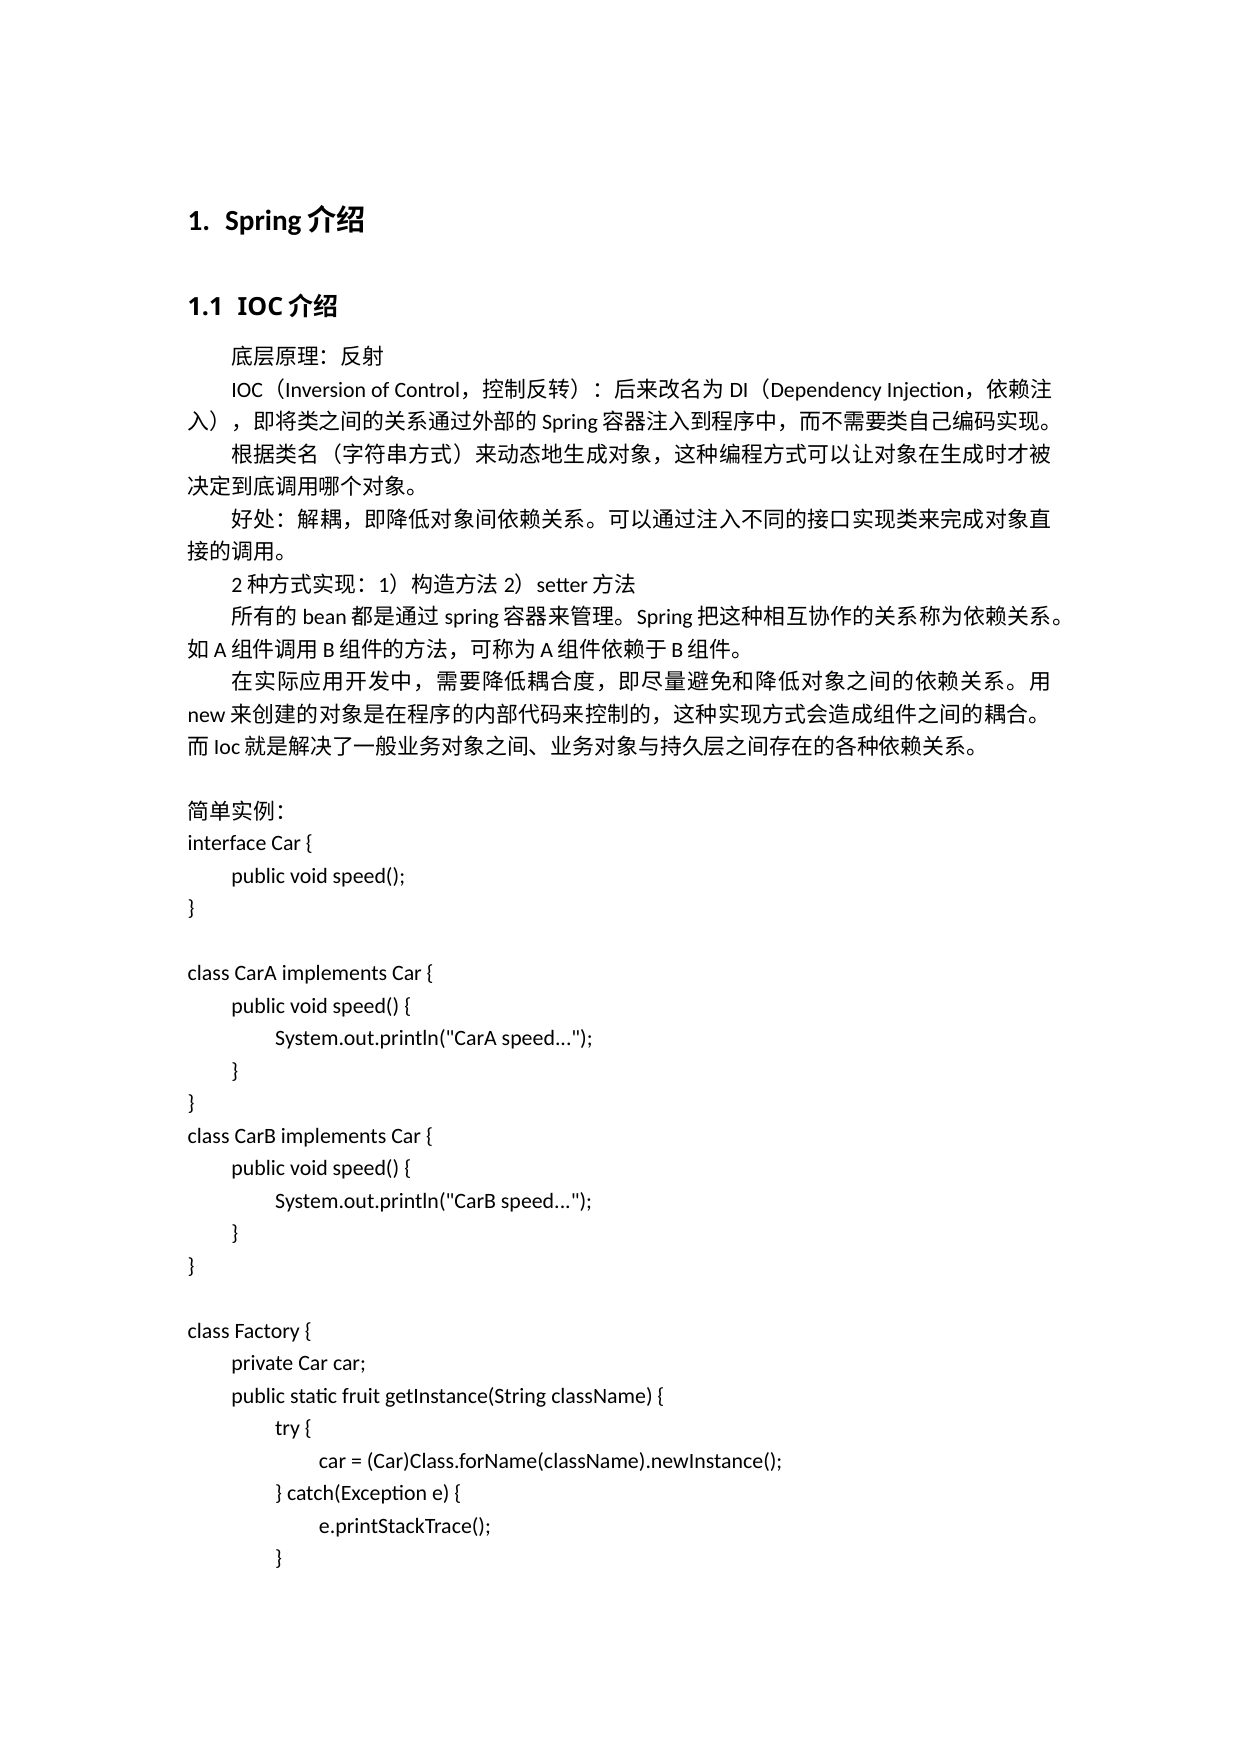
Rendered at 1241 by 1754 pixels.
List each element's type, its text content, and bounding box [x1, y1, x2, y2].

text public void speed(); [187, 859, 1053, 891]
text 好处：解耦，即降低对象间依赖关系。可以通过注入不同的接口实现类来完成对象直接的调用。 [187, 501, 1053, 566]
text 所有的bean都是通过spring容器来管理。Spring把这种相互协作的关系称为依赖关系。如A组件调用B组件的方法，可称为A组件依赖于B组件。 [187, 599, 1053, 664]
subtitle Spring介绍 [187, 185, 1053, 250]
text public void speed() { [187, 989, 1053, 1021]
text } catch(Exception e) { [187, 1476, 1053, 1509]
text private Car car; [187, 1346, 1053, 1379]
text } [187, 891, 1053, 924]
text System.out.println("CarA speed..."); [187, 1021, 1053, 1054]
text 2种方式实现：1）构造方法 2）setter方法 [187, 566, 1053, 599]
text class CarA implements Car { [187, 956, 1053, 989]
text e.printStackTrace(); [187, 1509, 1053, 1541]
text 根据类名（字符串方式）来动态地生成对象，这种编程方式可以让对象在生成时才被决定到底调用哪个对象。 [187, 436, 1053, 501]
text public void speed() { [187, 1151, 1053, 1184]
text class CarB implements Car { [187, 1119, 1053, 1151]
text 底层原理：反射 [187, 339, 1053, 371]
text car = (Car)Class.forName(className).newInstance(); [187, 1444, 1053, 1476]
text } [187, 1541, 1053, 1574]
text IOC（Inversion of Control，控制反转）：后来改名为DI（Dependency Injection，依赖注入），即将类之间的关系通过外部的Spring容器注入到程序中，而不需要类自己编码实现。 [187, 371, 1053, 436]
text 简单实例： [187, 794, 1053, 826]
text } [187, 1249, 1053, 1281]
text interface Car { [187, 826, 1053, 859]
text } [187, 1216, 1053, 1249]
text } [187, 1086, 1053, 1119]
subtitle IOC介绍 [187, 272, 1053, 337]
text } [187, 1054, 1053, 1086]
text public static fruit getInstance(String className) { [187, 1379, 1053, 1411]
text class Factory { [187, 1314, 1053, 1346]
text System.out.println("CarB speed..."); [187, 1184, 1053, 1216]
text try { [187, 1411, 1053, 1444]
text 在实际应用开发中，需要降低耦合度，即尽量避免和降低对象之间的依赖关系。用new来创建的对象是在程序的内部代码来控制的，这种实现方式会造成组件之间的耦合。而Ioc就是解决了一般业务对象之间、业务对象与持久层之间存在的各种依赖关系。 [187, 664, 1053, 761]
